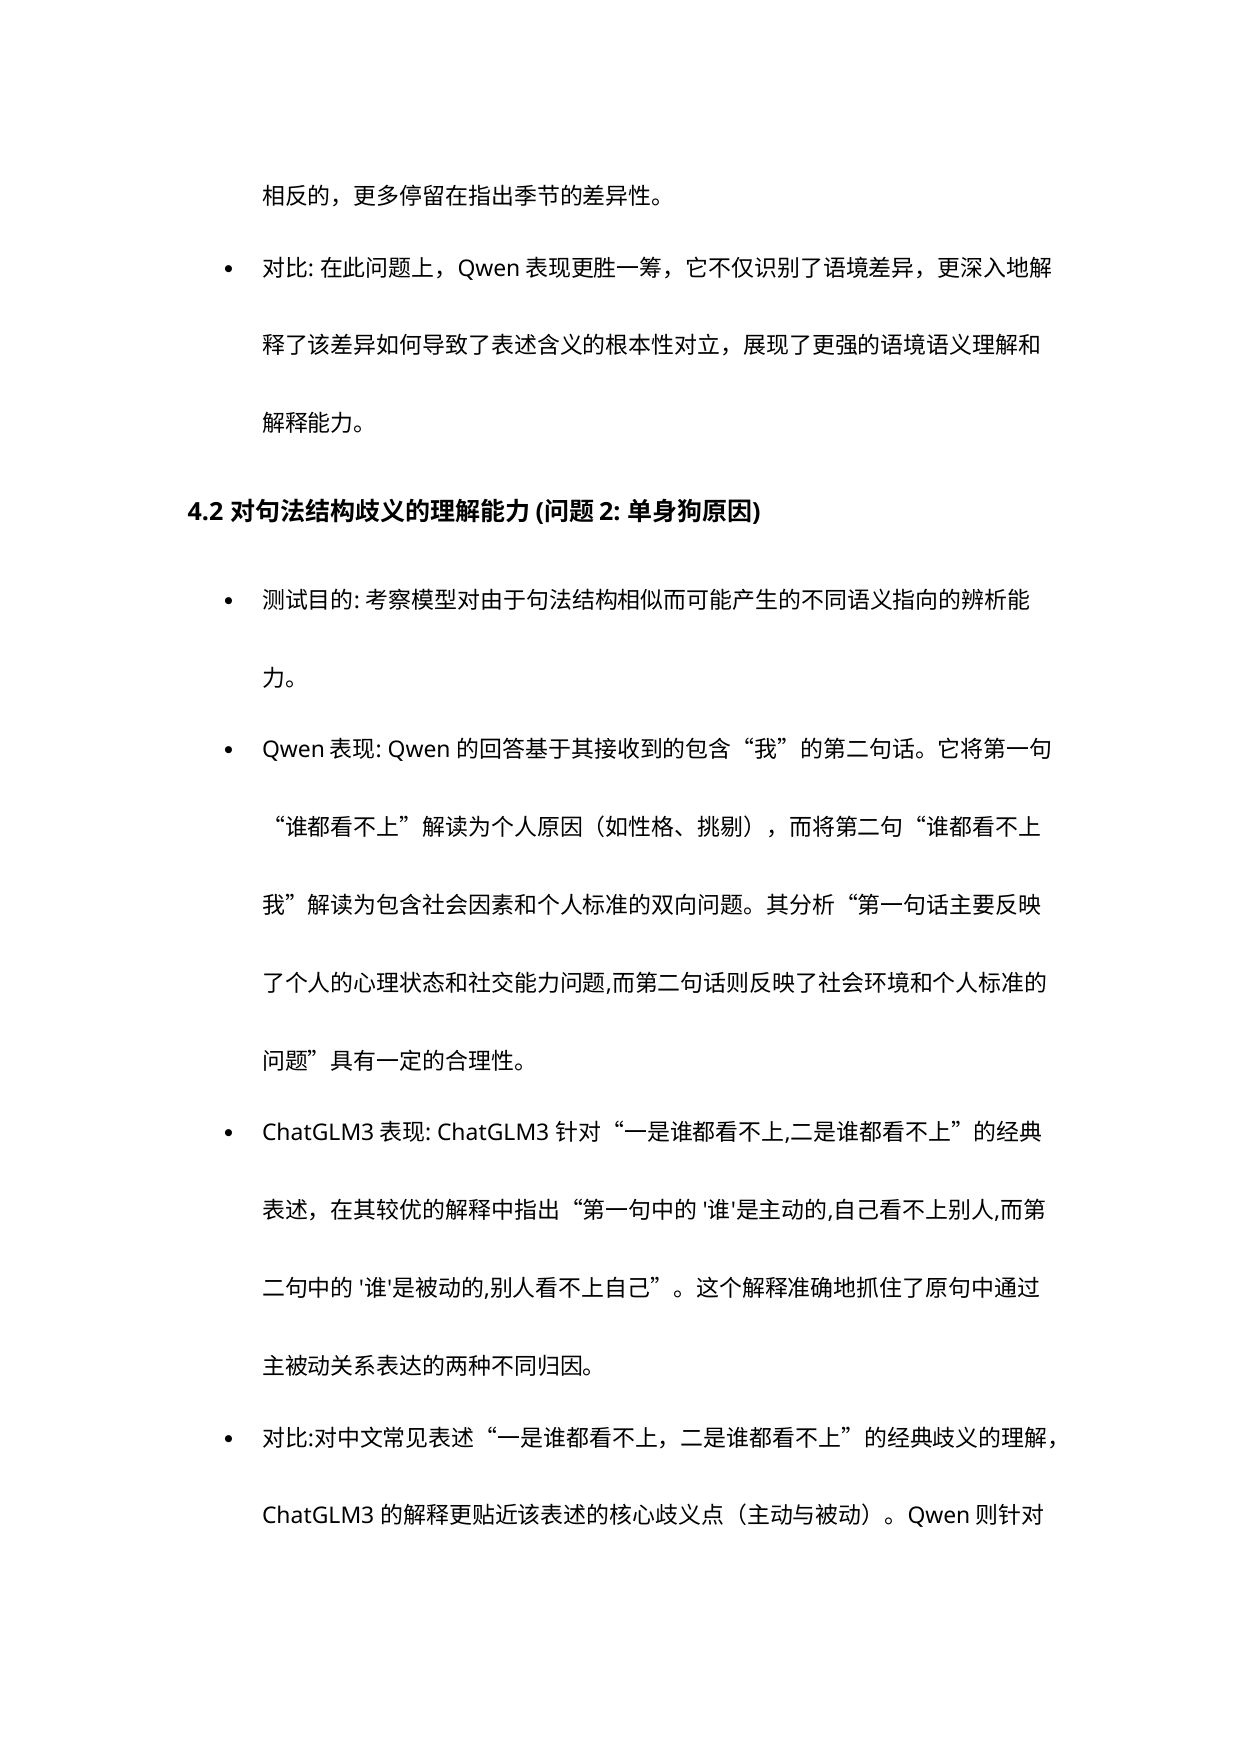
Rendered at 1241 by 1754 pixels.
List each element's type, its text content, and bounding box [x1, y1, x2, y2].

text 4.2 对句法结构歧义的理解能力 (问题2: 单身狗原因) [187, 477, 1053, 542]
list 对比: 在此问题上，Qwen表现更胜一筹，它不仅识别了语境差异，更深入地解释了该差异如何导致了表述含义的根本性对立，展现了更强的语境语义理解和解释能力。 [225, 233, 1053, 454]
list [225, 162, 1053, 227]
list Qwen表现: Qwen 的回答基于其接收到的包含“我”的第二句话。它将第一句“谁都看不上”解读为个人原因（如性格、挑剔），而将第二句“谁都看不上我”解读为包含社会因素和个人标准的双向问题。其分析“第一句话主要反映了个人的心理状态和社交能力问题,而第二句话则反映了社会环境和个人标准的问题”具有一定的合理性。 [225, 715, 1053, 1092]
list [225, 1404, 1053, 1547]
list ChatGLM3表现: ChatGLM3 针对“一是谁都看不上,二是谁都看不上”的经典表述，在其较优的解释中指出“第一句中的 '谁'是主动的,自己看不上别人,而第二句中的 '谁'是被动的,别人看不上自己”。这个解释准确地抓住了原句中通过主被动关系表达的两种不同归因。 [225, 1098, 1053, 1397]
list 测试目的: 考察模型对由于句法结构相似而可能产生的不同语义指向的辨析能力。 [225, 566, 1053, 708]
